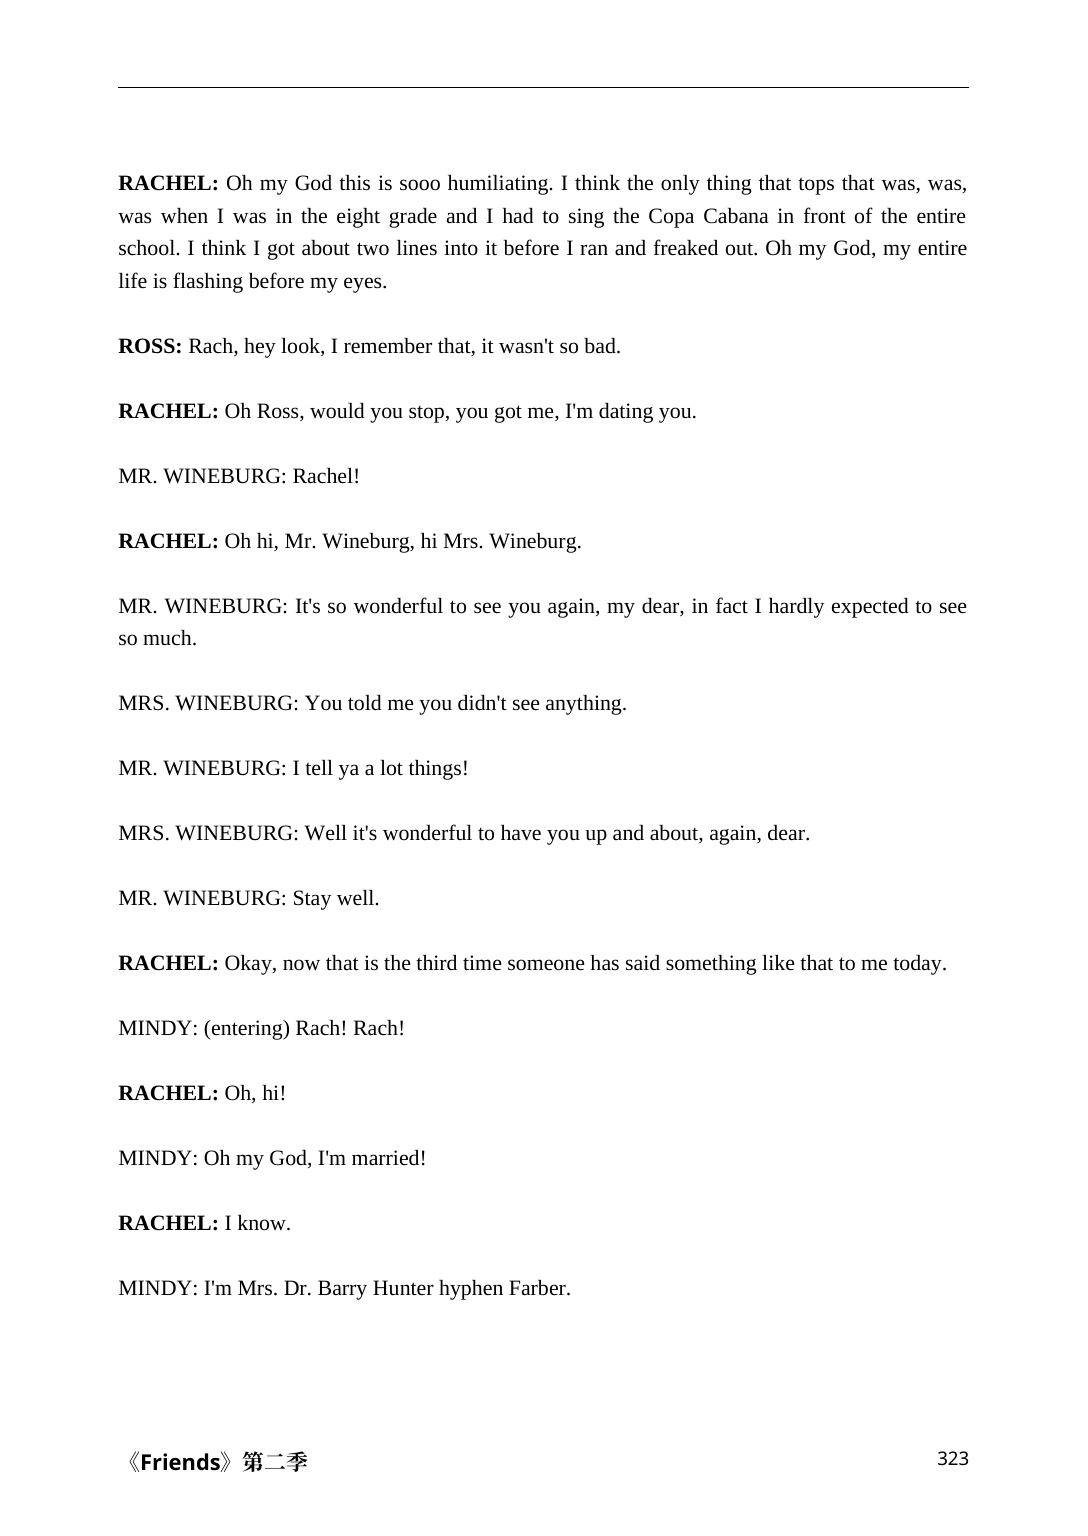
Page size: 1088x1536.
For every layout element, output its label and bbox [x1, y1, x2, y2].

text [118, 134, 969, 1304]
